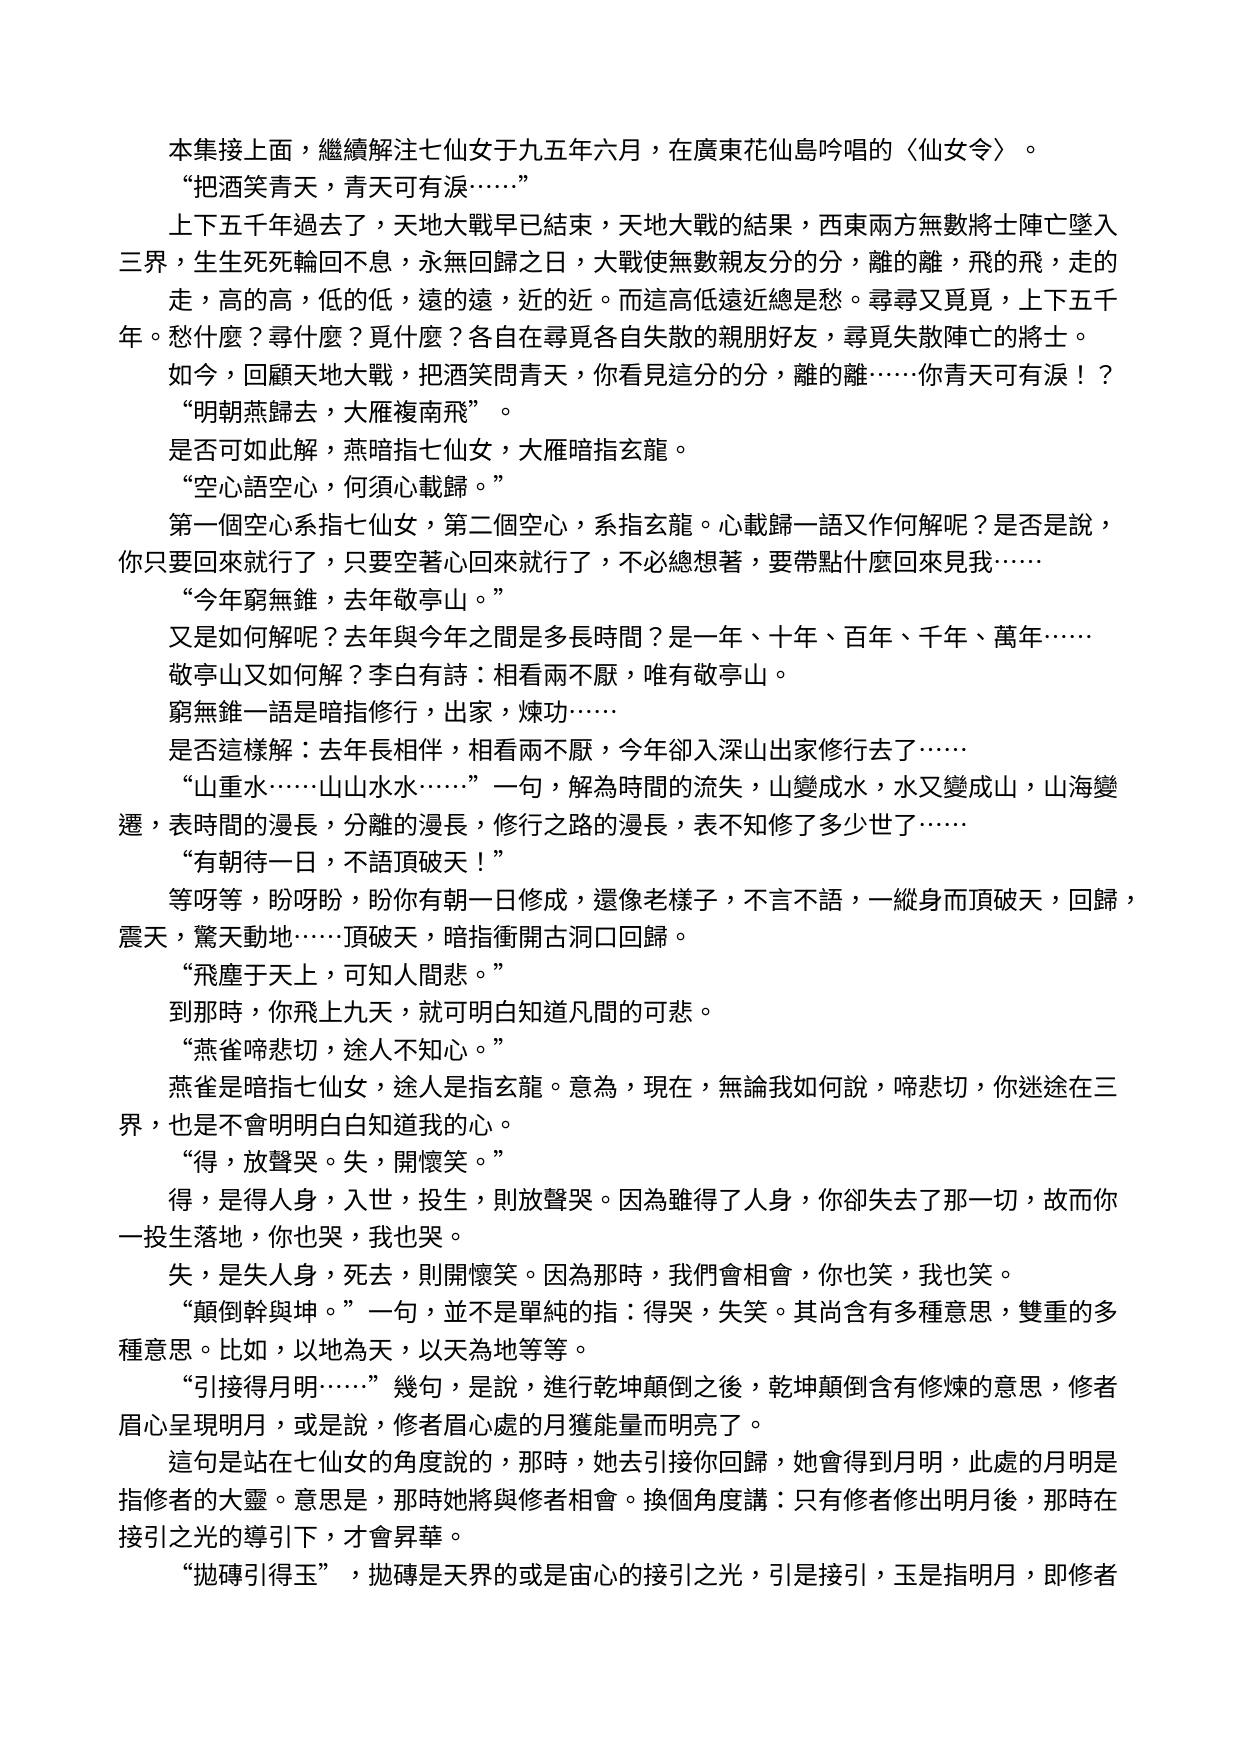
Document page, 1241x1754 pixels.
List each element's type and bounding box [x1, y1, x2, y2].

text [118, 130, 1118, 1592]
